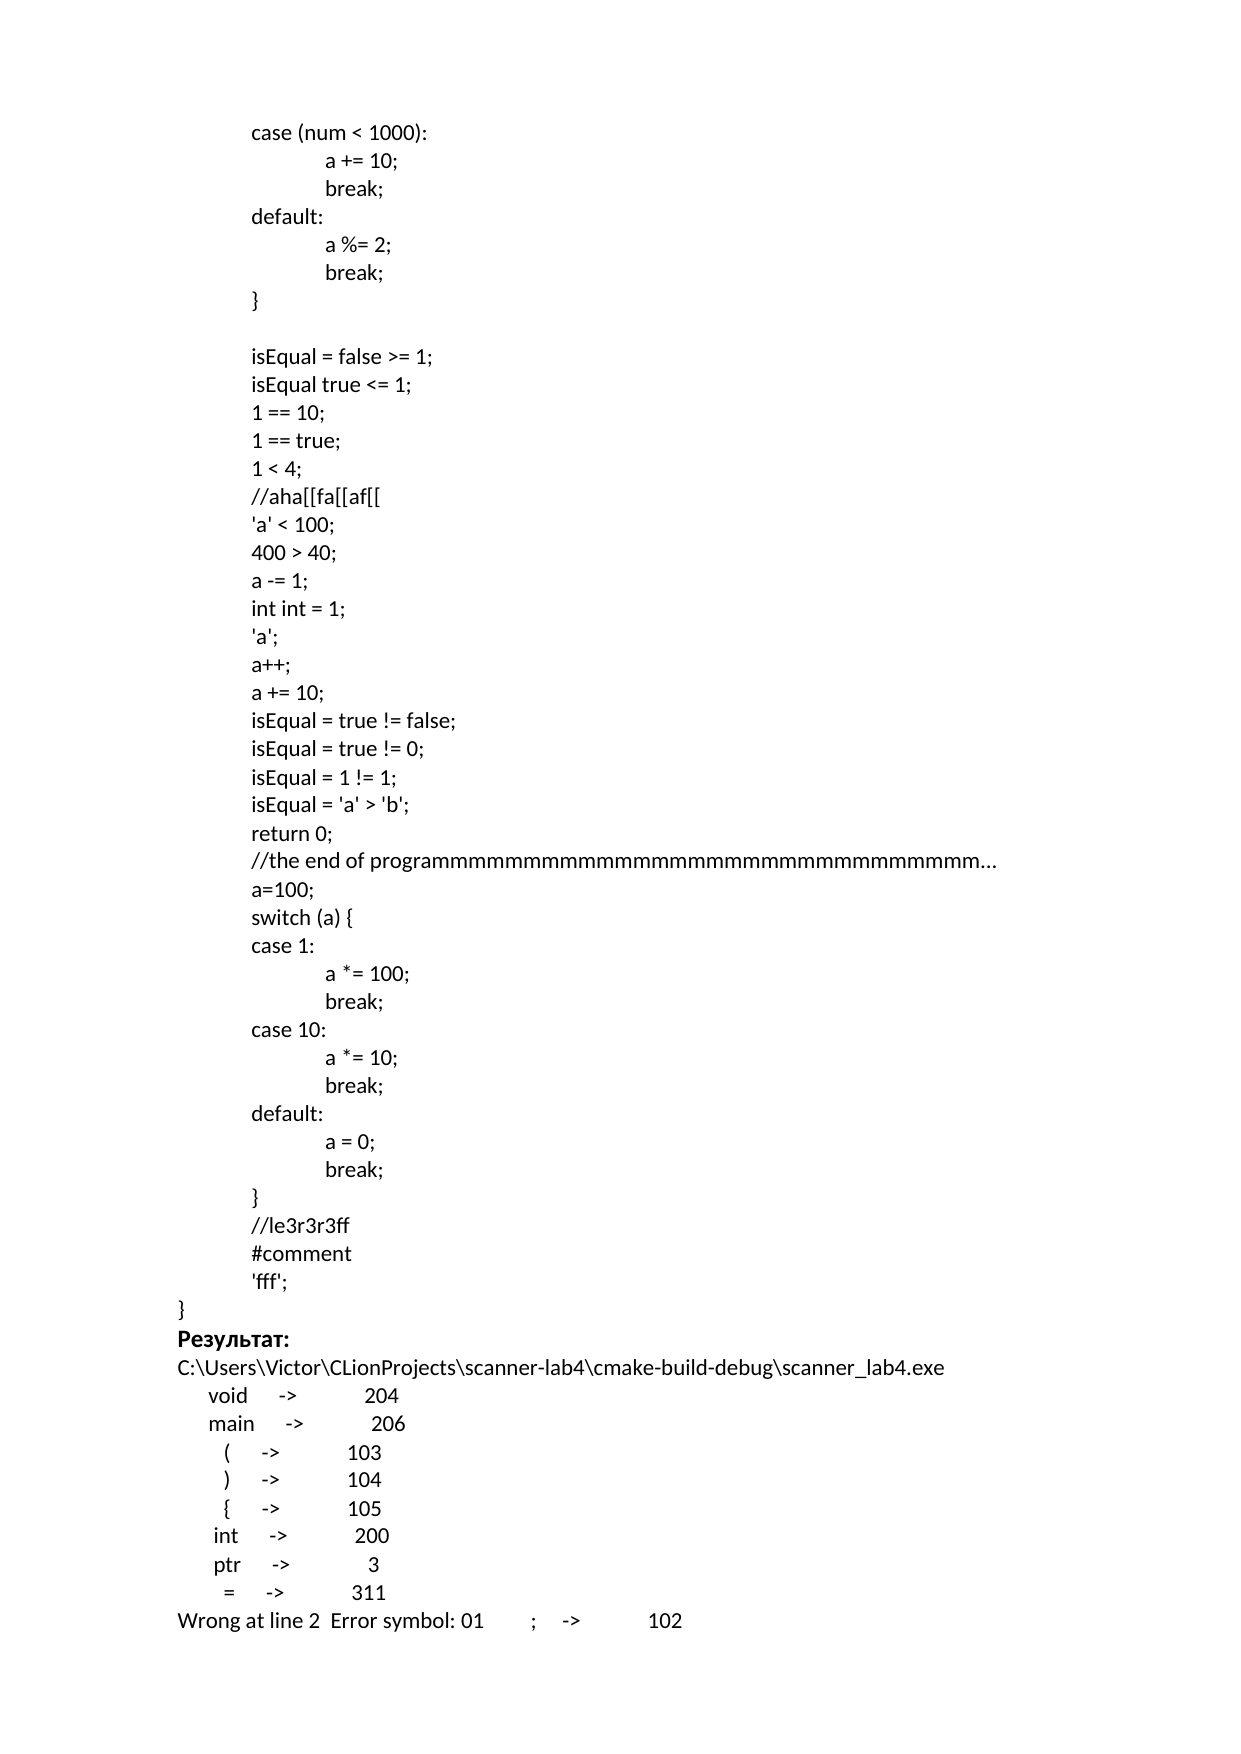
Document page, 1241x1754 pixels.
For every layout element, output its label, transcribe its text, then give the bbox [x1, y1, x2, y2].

text case 10: [177, 1015, 1152, 1043]
text Результат: [177, 1323, 1152, 1353]
text 1 == true; [177, 426, 1152, 454]
text a *= 100; [177, 959, 1152, 987]
text a *= 10; [177, 1043, 1152, 1071]
text isEqual true <= 1; [177, 370, 1152, 398]
text default: [177, 1099, 1152, 1127]
text } [177, 1295, 1152, 1323]
text //le3r3r3ff [177, 1211, 1152, 1239]
text 400 > 40; [177, 538, 1152, 566]
text 'a'; [177, 622, 1152, 651]
text Wrong at line 2 Error symbol: 01 ; -> 102 [177, 1606, 1152, 1634]
text 'fff'; [177, 1267, 1152, 1295]
text { -> 105 [177, 1494, 1152, 1522]
text break; [177, 1071, 1152, 1099]
text main -> 206 [177, 1409, 1152, 1438]
text default: [177, 202, 1152, 230]
text void -> 204 [177, 1382, 1152, 1409]
text 1 == 10; [177, 398, 1152, 426]
text ) -> 104 [177, 1466, 1152, 1494]
text a += 10; [177, 146, 1152, 174]
text isEqual = 1 != 1; [177, 763, 1152, 791]
text 'a' < 100; [177, 510, 1152, 538]
text a %= 2; [177, 230, 1152, 258]
text int -> 200 [177, 1522, 1152, 1550]
text a += 10; [177, 678, 1152, 707]
text ptr -> 3 [177, 1550, 1152, 1578]
text isEqual = true != 0; [177, 734, 1152, 763]
text break; [177, 258, 1152, 286]
text isEqual = false >= 1; [177, 342, 1152, 370]
text ( -> 103 [177, 1438, 1152, 1466]
text break; [177, 987, 1152, 1015]
text a = 0; [177, 1127, 1152, 1155]
text case (num < 1000): [177, 118, 1152, 146]
text //the end of programmmmmmmmmmmmmmmmmmmmmmmmmmmmmm... [177, 847, 1152, 875]
text return 0; [177, 819, 1152, 847]
text int int = 1; [177, 594, 1152, 622]
text } [177, 286, 1152, 314]
text isEqual = 'a' > 'b'; [177, 791, 1152, 819]
text switch (a) { [177, 903, 1152, 931]
text C:\Users\Victor\CLionProjects\scanner-lab4\cmake-build-debug\scanner_lab4.exe [177, 1353, 1152, 1382]
text #comment [177, 1239, 1152, 1267]
text break; [177, 174, 1152, 202]
text a=100; [177, 875, 1152, 903]
text break; [177, 1155, 1152, 1183]
text a++; [177, 651, 1152, 678]
text 1 < 4; [177, 454, 1152, 482]
text a -= 1; [177, 566, 1152, 594]
text } [177, 1183, 1152, 1211]
text = -> 311 [177, 1578, 1152, 1606]
text //aha[[fa[[af[[ [177, 482, 1152, 510]
text isEqual = true != false; [177, 707, 1152, 734]
text case 1: [177, 931, 1152, 959]
